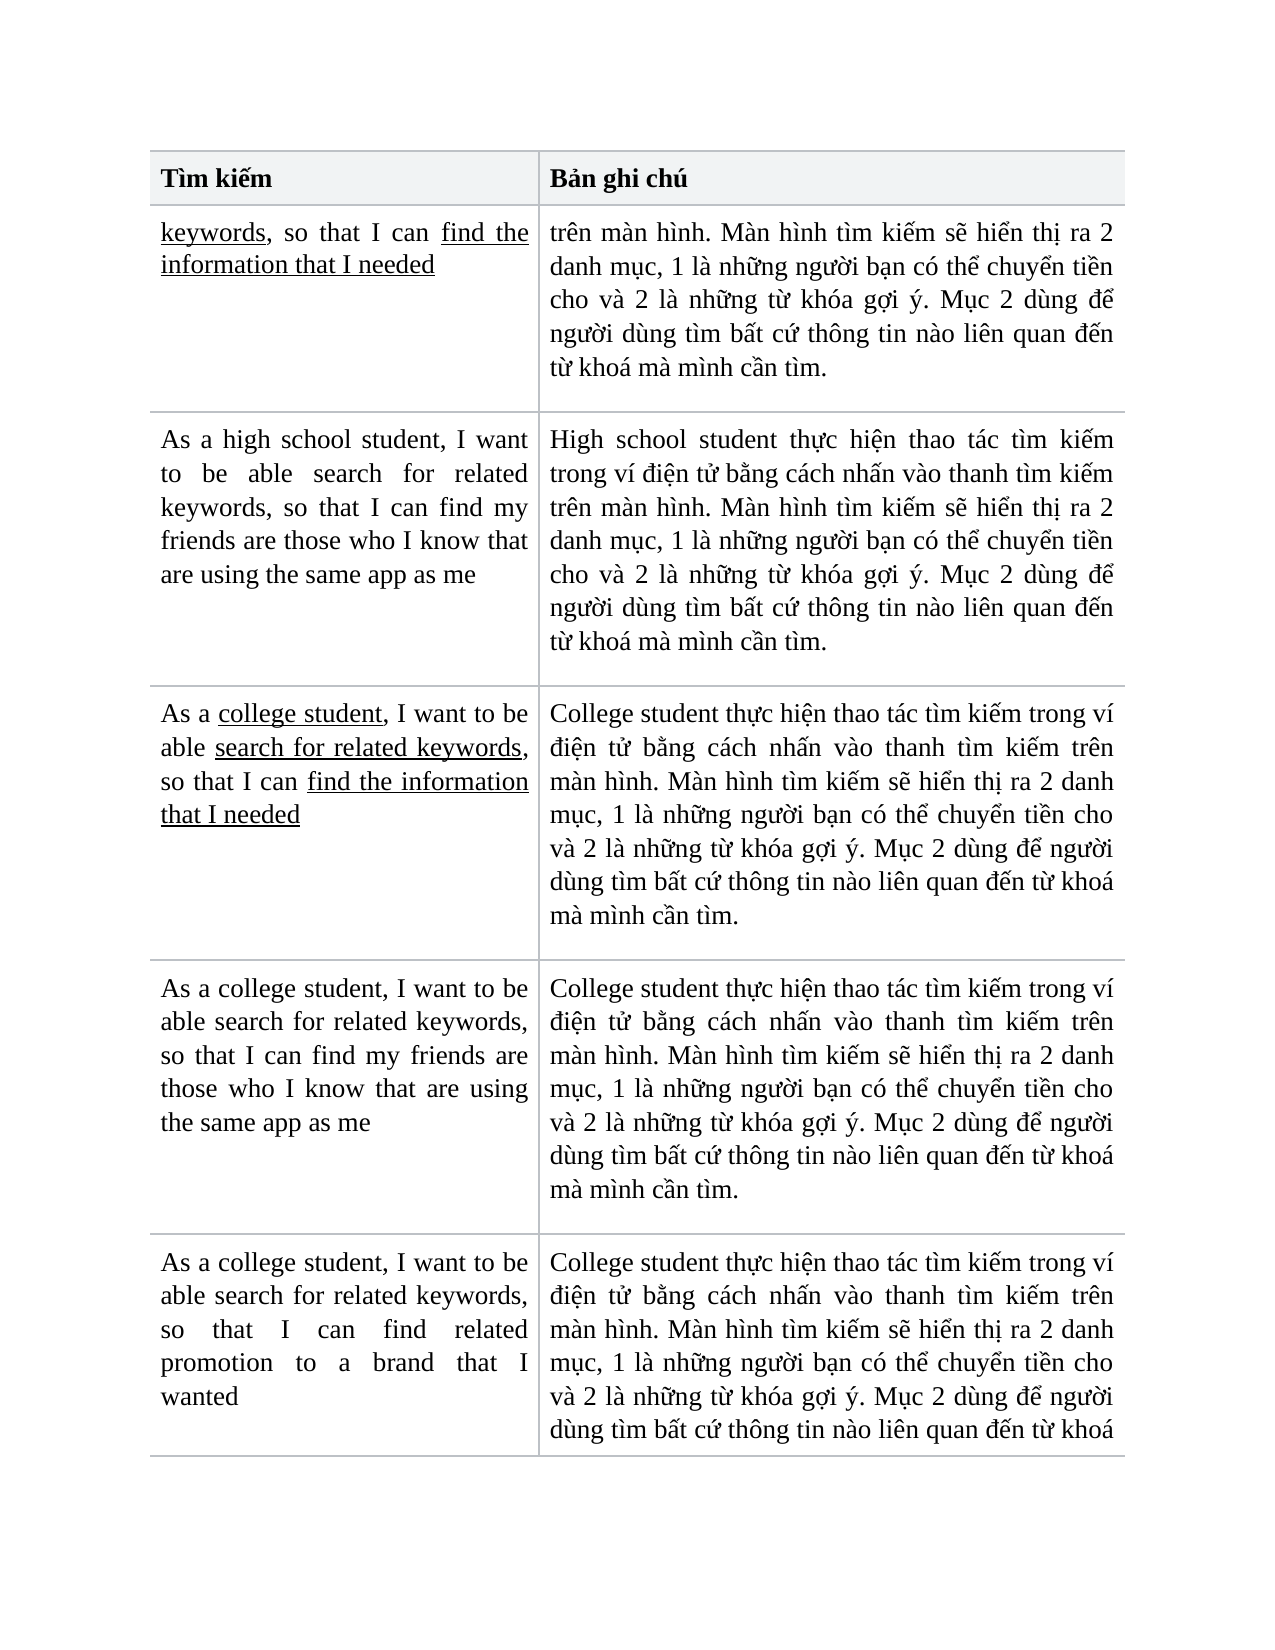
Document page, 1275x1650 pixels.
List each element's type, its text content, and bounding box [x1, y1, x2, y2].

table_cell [150, 206, 538, 411]
table_cell As a high school student, I want to be able search for related keywords, so that I can find my friends are those who I know that are using the same app as me [150, 413, 538, 685]
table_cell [150, 1235, 538, 1455]
table_cell As a college student, I want to be able search for related keywords, so that I can find my friends are those who I know that are using the same app as me [150, 961, 538, 1233]
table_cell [540, 206, 1125, 411]
table_header Tìm kiếm [150, 152, 538, 204]
table_cell As a college student, I want to be able search for related keywords, so that I can find the information that I needed [150, 687, 538, 959]
table_header Bản ghi chú [540, 152, 1125, 204]
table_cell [540, 1235, 1125, 1455]
